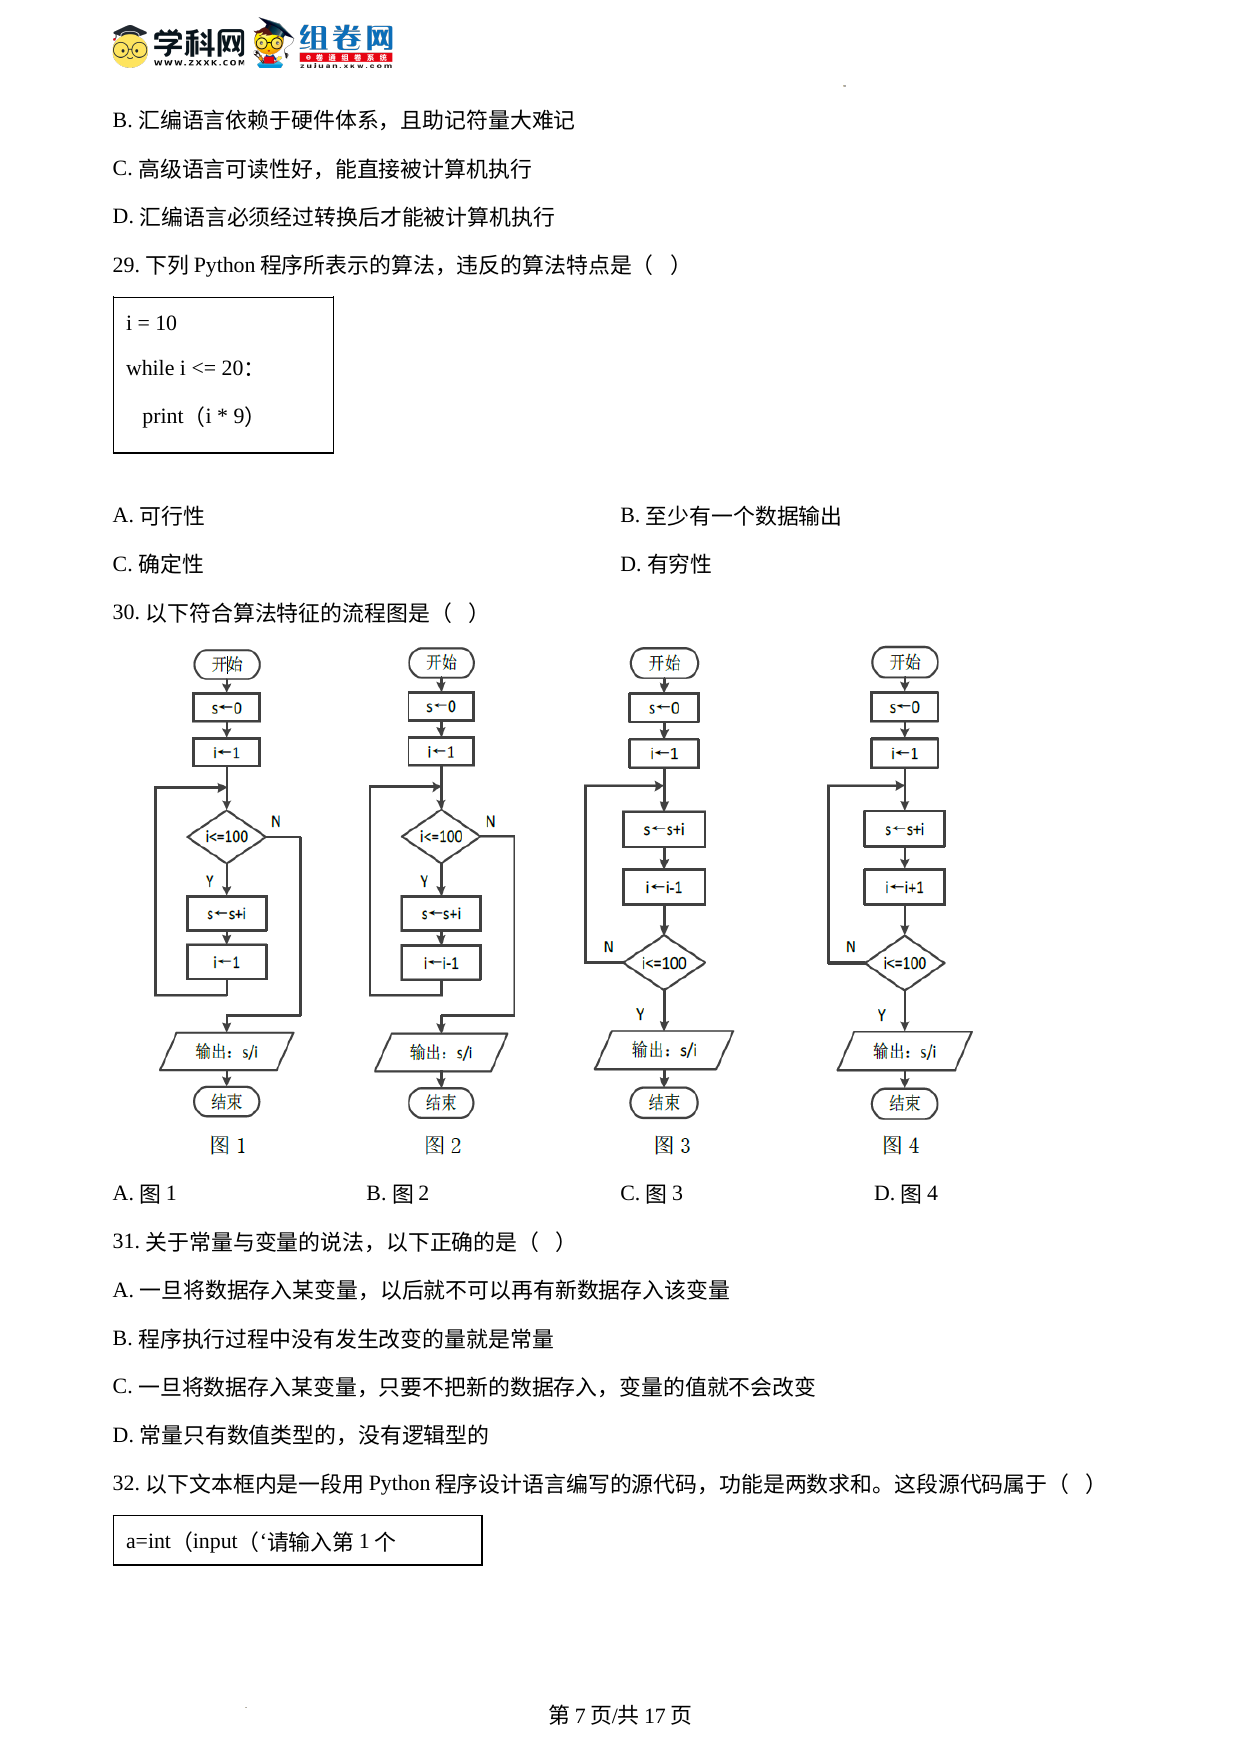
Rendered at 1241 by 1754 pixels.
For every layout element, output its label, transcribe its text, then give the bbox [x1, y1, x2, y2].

text A. 可行性 B. 至少有一个数据输出 [112, 499, 1128, 531]
text B. 程序执行过程中没有发生改变的量就是常量 [112, 1321, 1128, 1354]
text A. 图1 B. 图2 C. 图3 D. 图4 [112, 1176, 1128, 1209]
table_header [114, 1516, 481, 1564]
text C. 确定性 D. 有穷性 [112, 547, 1128, 579]
text B. 汇编语言依赖于硬件体系，且助记符量大难记 [112, 103, 1128, 136]
text 29. 下列Python程序所表示的算法，违反的算法特点是（ ） [112, 248, 1128, 281]
table_header i = 10 while i <= 20： print（i * 9） [114, 298, 333, 452]
picture [253, 17, 393, 68]
text 30. 以下符合算法特征的流程图是（ ） [112, 595, 1128, 628]
text 31. 关于常量与变量的说法，以下正确的是（ ） [112, 1225, 1128, 1257]
text D. 汇编语言必须经过转换后才能被计算机执行 [112, 200, 1128, 232]
text A. 一旦将数据存入某变量，以后就不可以再有新数据存入该变量 [112, 1273, 1128, 1306]
text 32. 以下文本框内是一段用Python程序设计语言编写的源代码，功能是两数求和。这段源代码属于（ ） [112, 1466, 1128, 1499]
picture [131, 643, 991, 1155]
picture [112, 25, 245, 68]
text C. 高级语言可读性好，能直接被计算机执行 [112, 151, 1128, 184]
text D. 常量只有数值类型的，没有逻辑型的 [112, 1418, 1128, 1451]
text C. 一旦将数据存入某变量，只要不把新的数据存入，变量的值就不会改变 [112, 1370, 1128, 1402]
